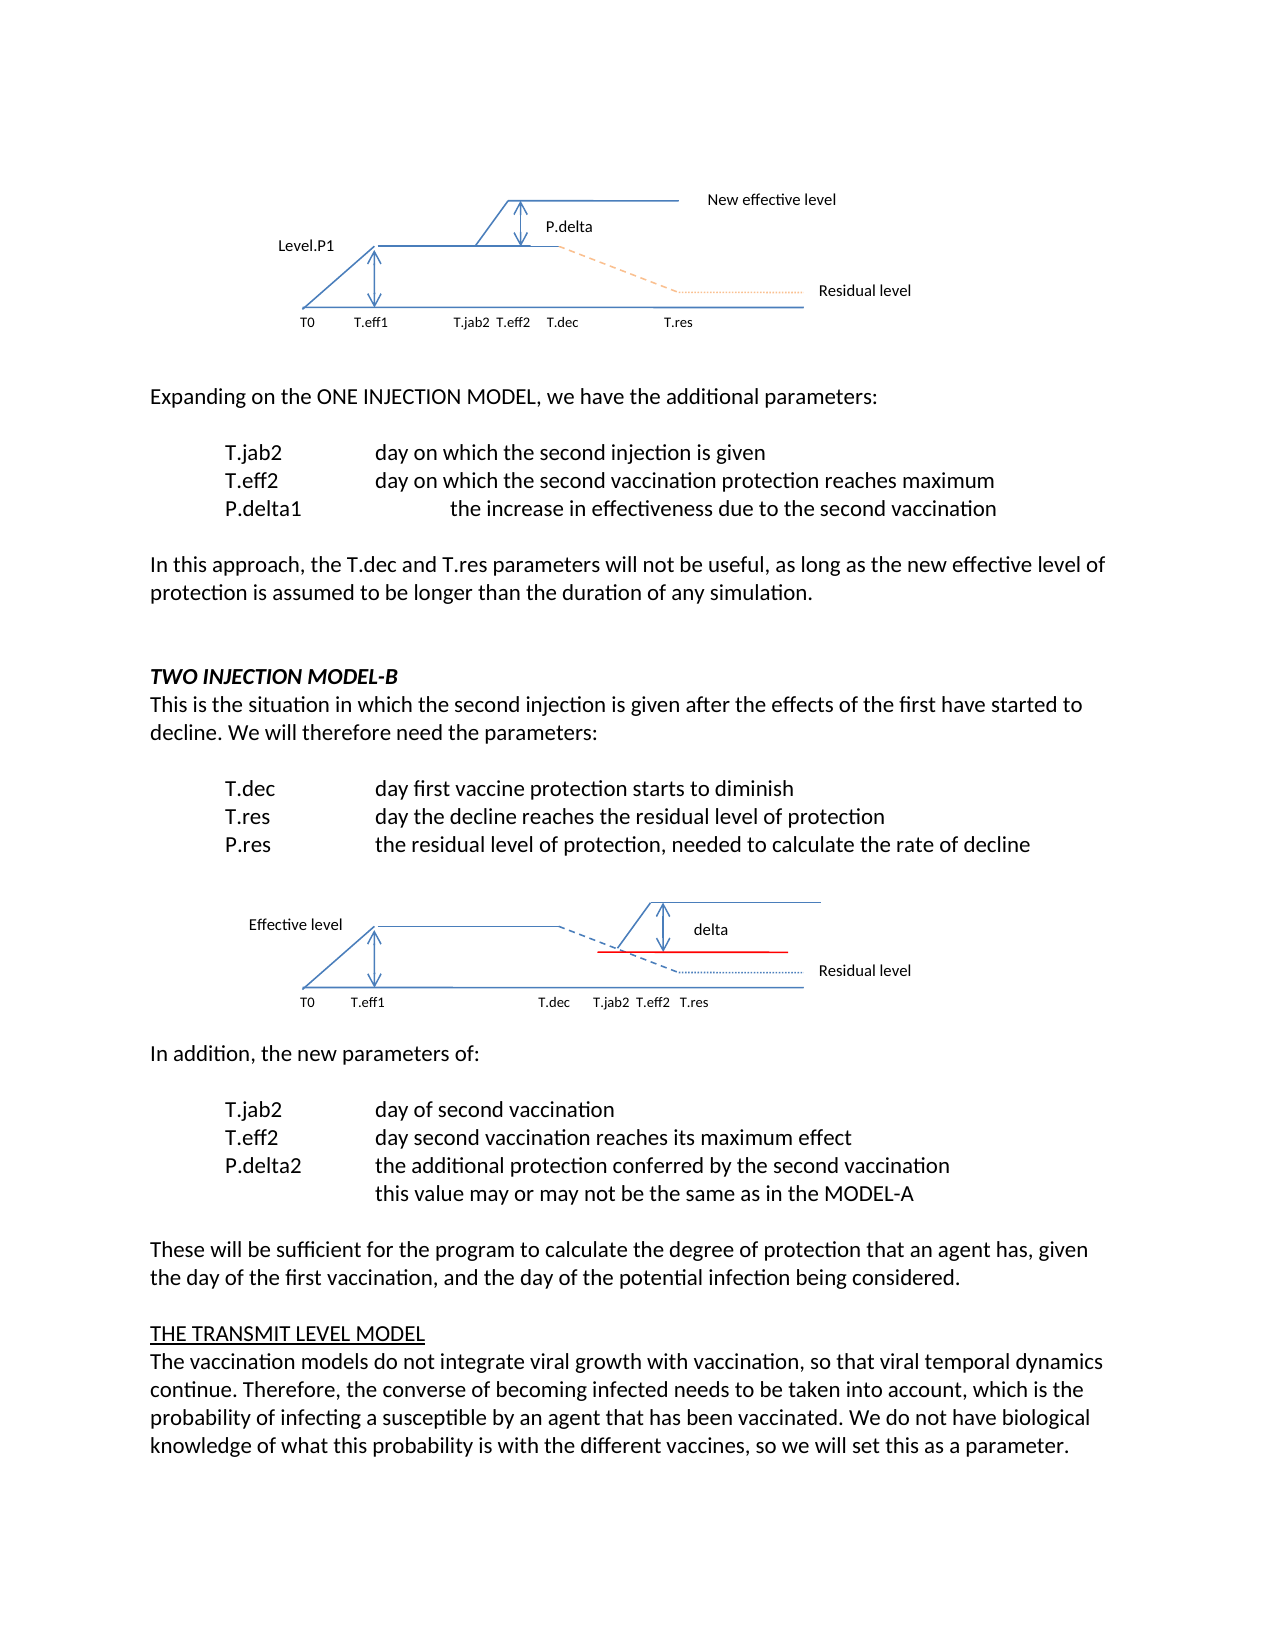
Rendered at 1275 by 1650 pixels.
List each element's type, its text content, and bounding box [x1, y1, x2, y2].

text P.res the residual level of protection, needed to calculate the rate of decline [150, 830, 1125, 858]
text T.jab2 day of second vaccination [150, 1095, 1125, 1123]
text In addition, the new parameters of: [150, 1039, 1125, 1067]
text P.delta2 the additional protection conferred by the second vaccination [150, 1151, 1125, 1179]
text T.res day the decline reaches the residual level of protection [150, 802, 1125, 830]
text T.dec day first vaccine protection starts to diminish [150, 774, 1125, 802]
text In this approach, the T.dec and T.res parameters will not be useful, as long as the new effective level of protection is assumed to be longer than the duration of any simulation. [150, 550, 1125, 606]
text P.delta1 the increase in effectiveness due to the second vaccination [150, 494, 1125, 522]
text T0 T.eff1 T.jab2 T.eff2 T.dec T.res [150, 313, 1125, 331]
text T.eff2 day second vaccination reaches its maximum effect [150, 1123, 1125, 1151]
text The vaccination models do not integrate viral growth with vaccination, so that viral temporal dynamics continue. Therefore, the converse of becoming infected needs to be taken into account, which is the probability of infecting a susceptible by an agent that has been vaccinated. We do not have biological knowledge of what this probability is with the different vaccines, so we will set this as a parameter. [150, 1347, 1125, 1459]
text this value may or may not be the same as in the MODEL-A [150, 1179, 1125, 1207]
text T.jab2 day on which the second injection is given [150, 438, 1125, 466]
text These will be sufficient for the program to calculate the degree of protection that an agent has, given the day of the first vaccination, and the day of the potential infection being considered. [150, 1235, 1125, 1291]
text T.eff2 day on which the second vaccination protection reaches maximum [150, 466, 1125, 494]
text This is the situation in which the second injection is given after the effects of the first have started to decline. We will therefore need the parameters: [150, 690, 1125, 746]
text TWO INJECTION MODEL-B [150, 662, 1125, 690]
text T0 T.eff1 T.dec T.jab2 T.eff2 T.res [150, 993, 1125, 1011]
text Expanding on the ONE INJECTION MODEL, we have the additional parameters: [150, 382, 1125, 410]
text THE TRANSMIT LEVEL MODEL [150, 1319, 1125, 1347]
